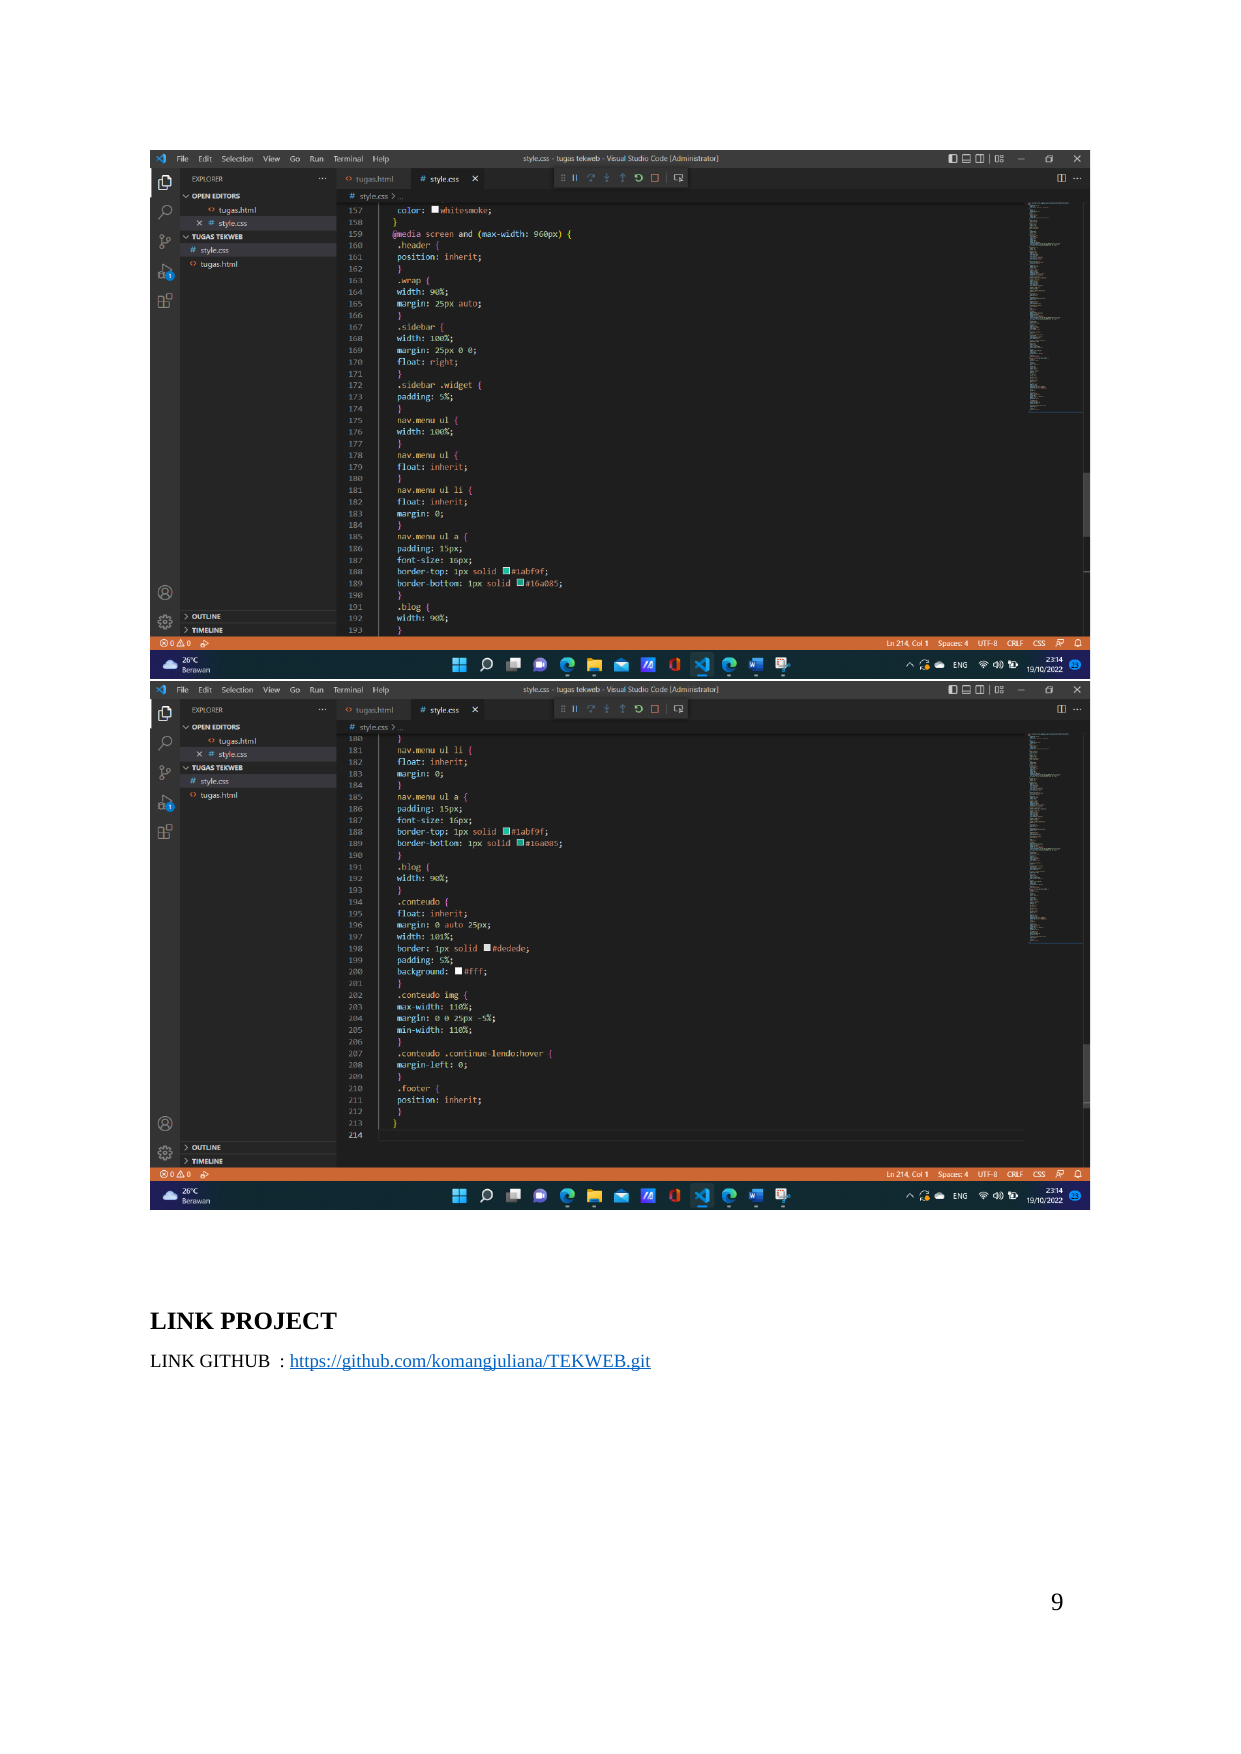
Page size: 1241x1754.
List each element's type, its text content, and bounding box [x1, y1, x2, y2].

subtitle LINK PROJECT [150, 1306, 1090, 1335]
picture [150, 681, 1091, 1210]
picture [150, 150, 1091, 679]
text LINK GITHUB : https://github.com/komangjuliana/TEKWEB.git [150, 1349, 1090, 1371]
